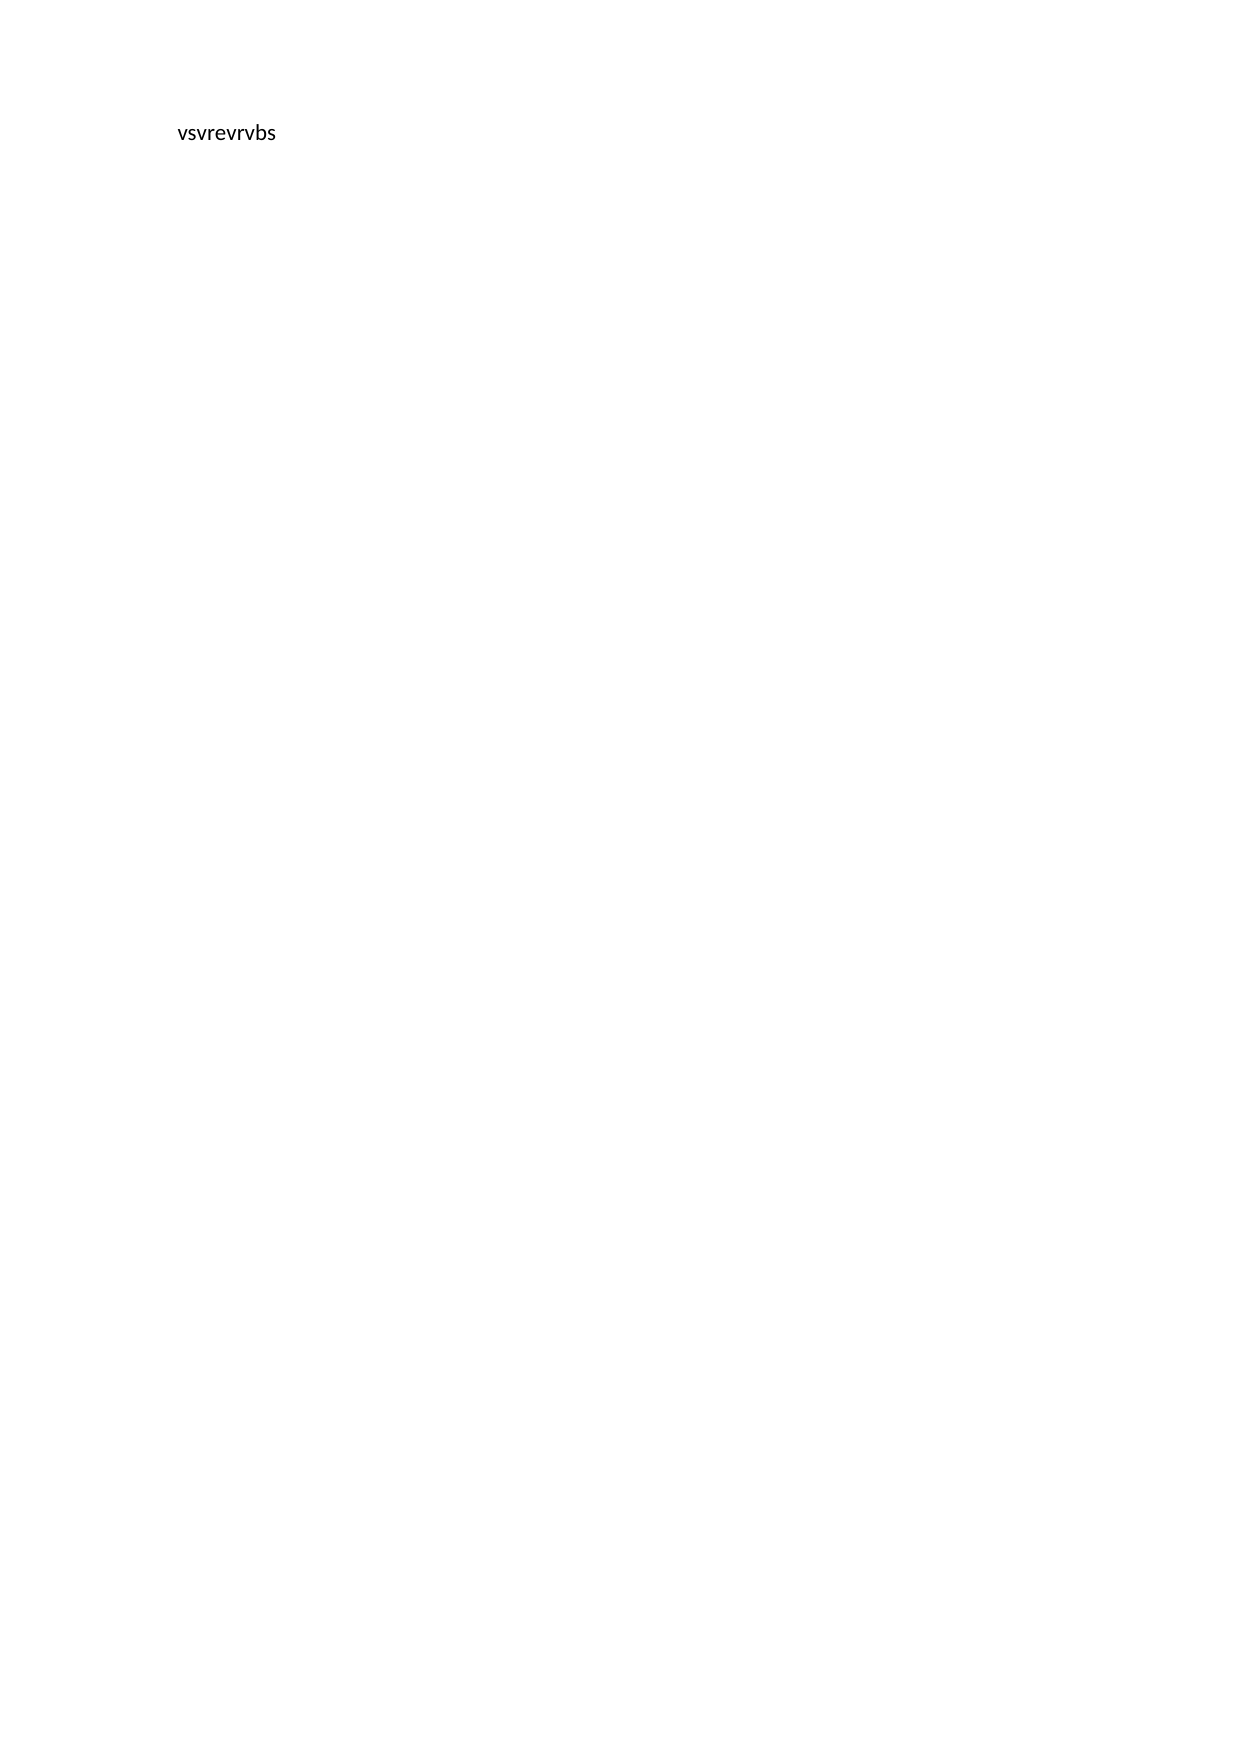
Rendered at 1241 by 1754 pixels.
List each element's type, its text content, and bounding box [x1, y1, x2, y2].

text vsvrevrvbs [177, 118, 1152, 146]
